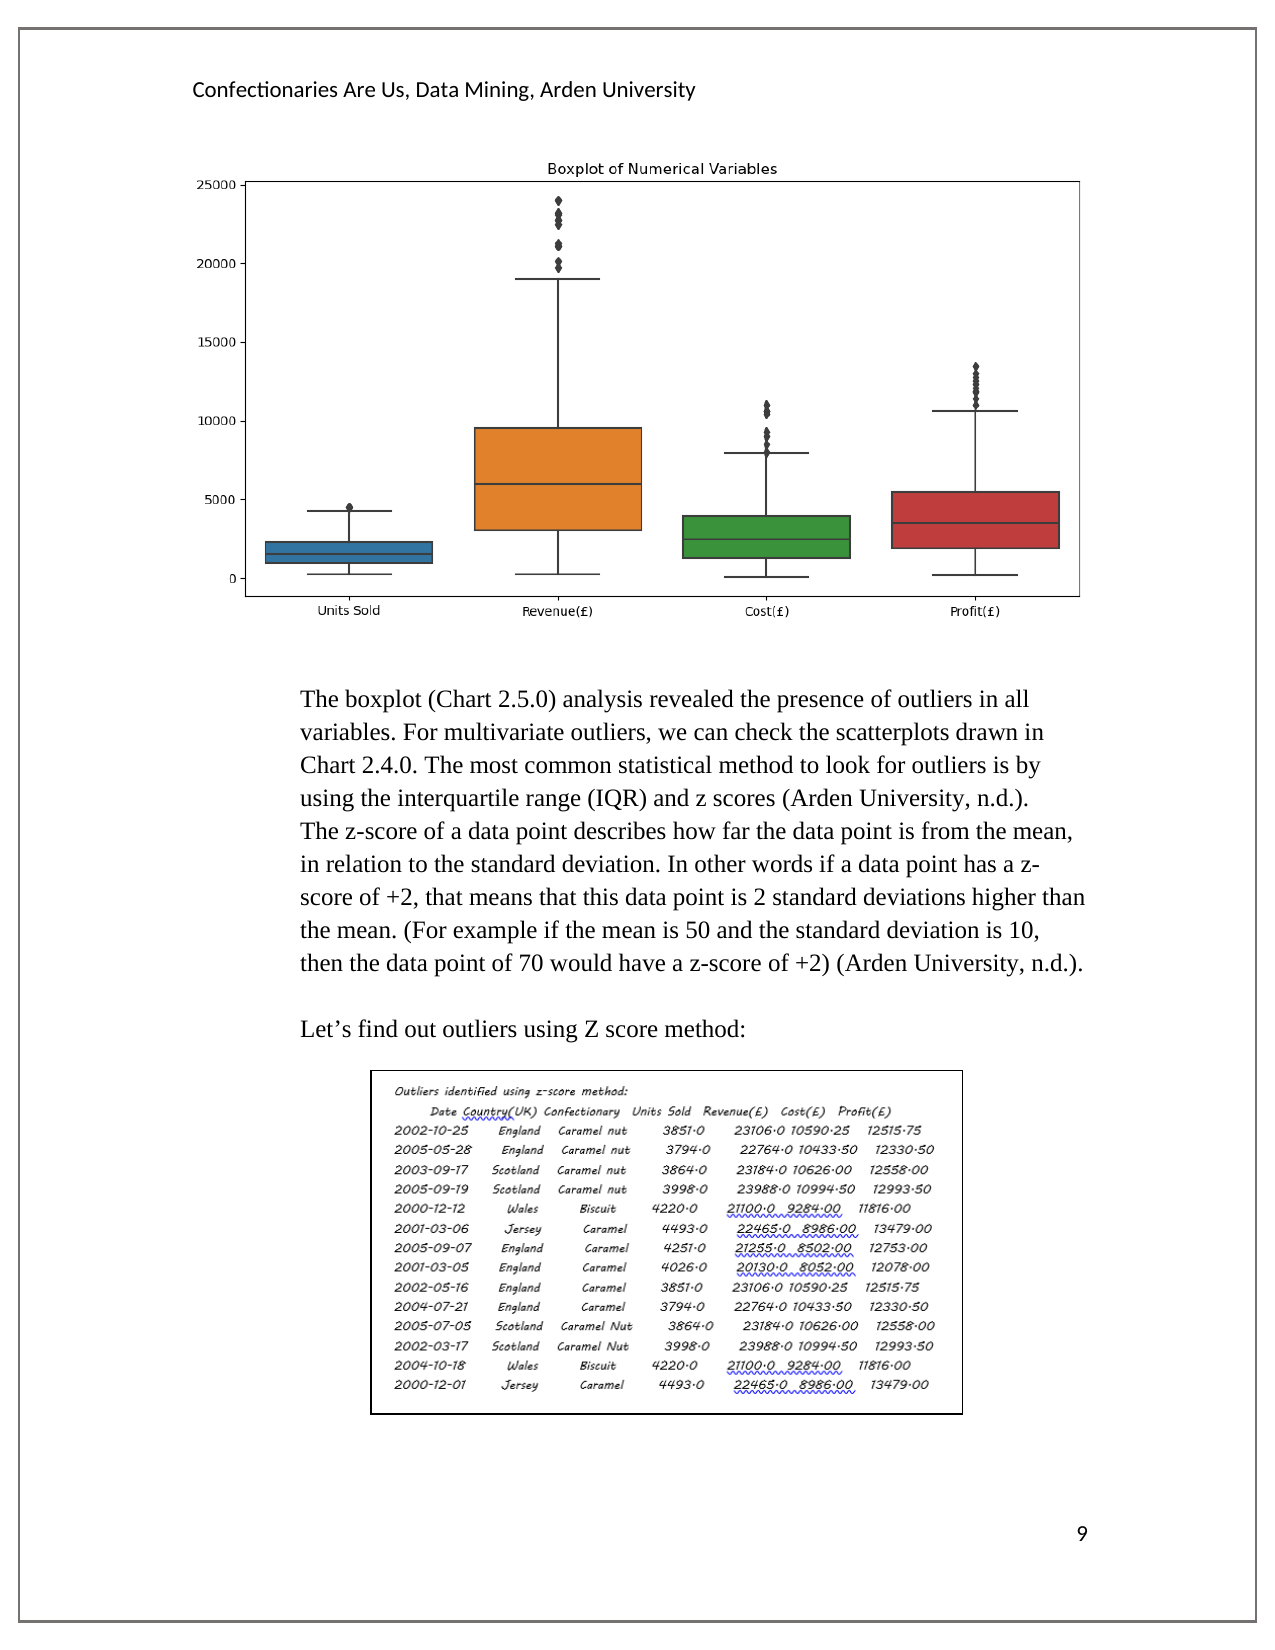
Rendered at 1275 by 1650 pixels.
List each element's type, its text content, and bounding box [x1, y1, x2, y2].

list The z-score of a data point describes how far the data point is from the mean, in relation to the standard deviation. In other words if a data point has a z-score of +2, that means that this data point is 2 standard deviations higher than the mean. (For example if the mean is 50 and the standard deviation is 10, then the data point of 70 would have a z-score of +2) . [300, 816, 1087, 977]
list Let’s find out outliers using Z score method: [300, 1014, 1087, 1043]
list The boxplot (Chart 2.5.0) analysis revealed the presence of outliers in all variables. For multivariate outliers, we can check the scatterplots drawn in Chart 2.4.0. The most common statistical method to look for outliers is by using the interquartile range (IQR) and z scores . [300, 684, 1087, 812]
picture [187, 154, 1088, 626]
picture [385, 1078, 947, 1394]
